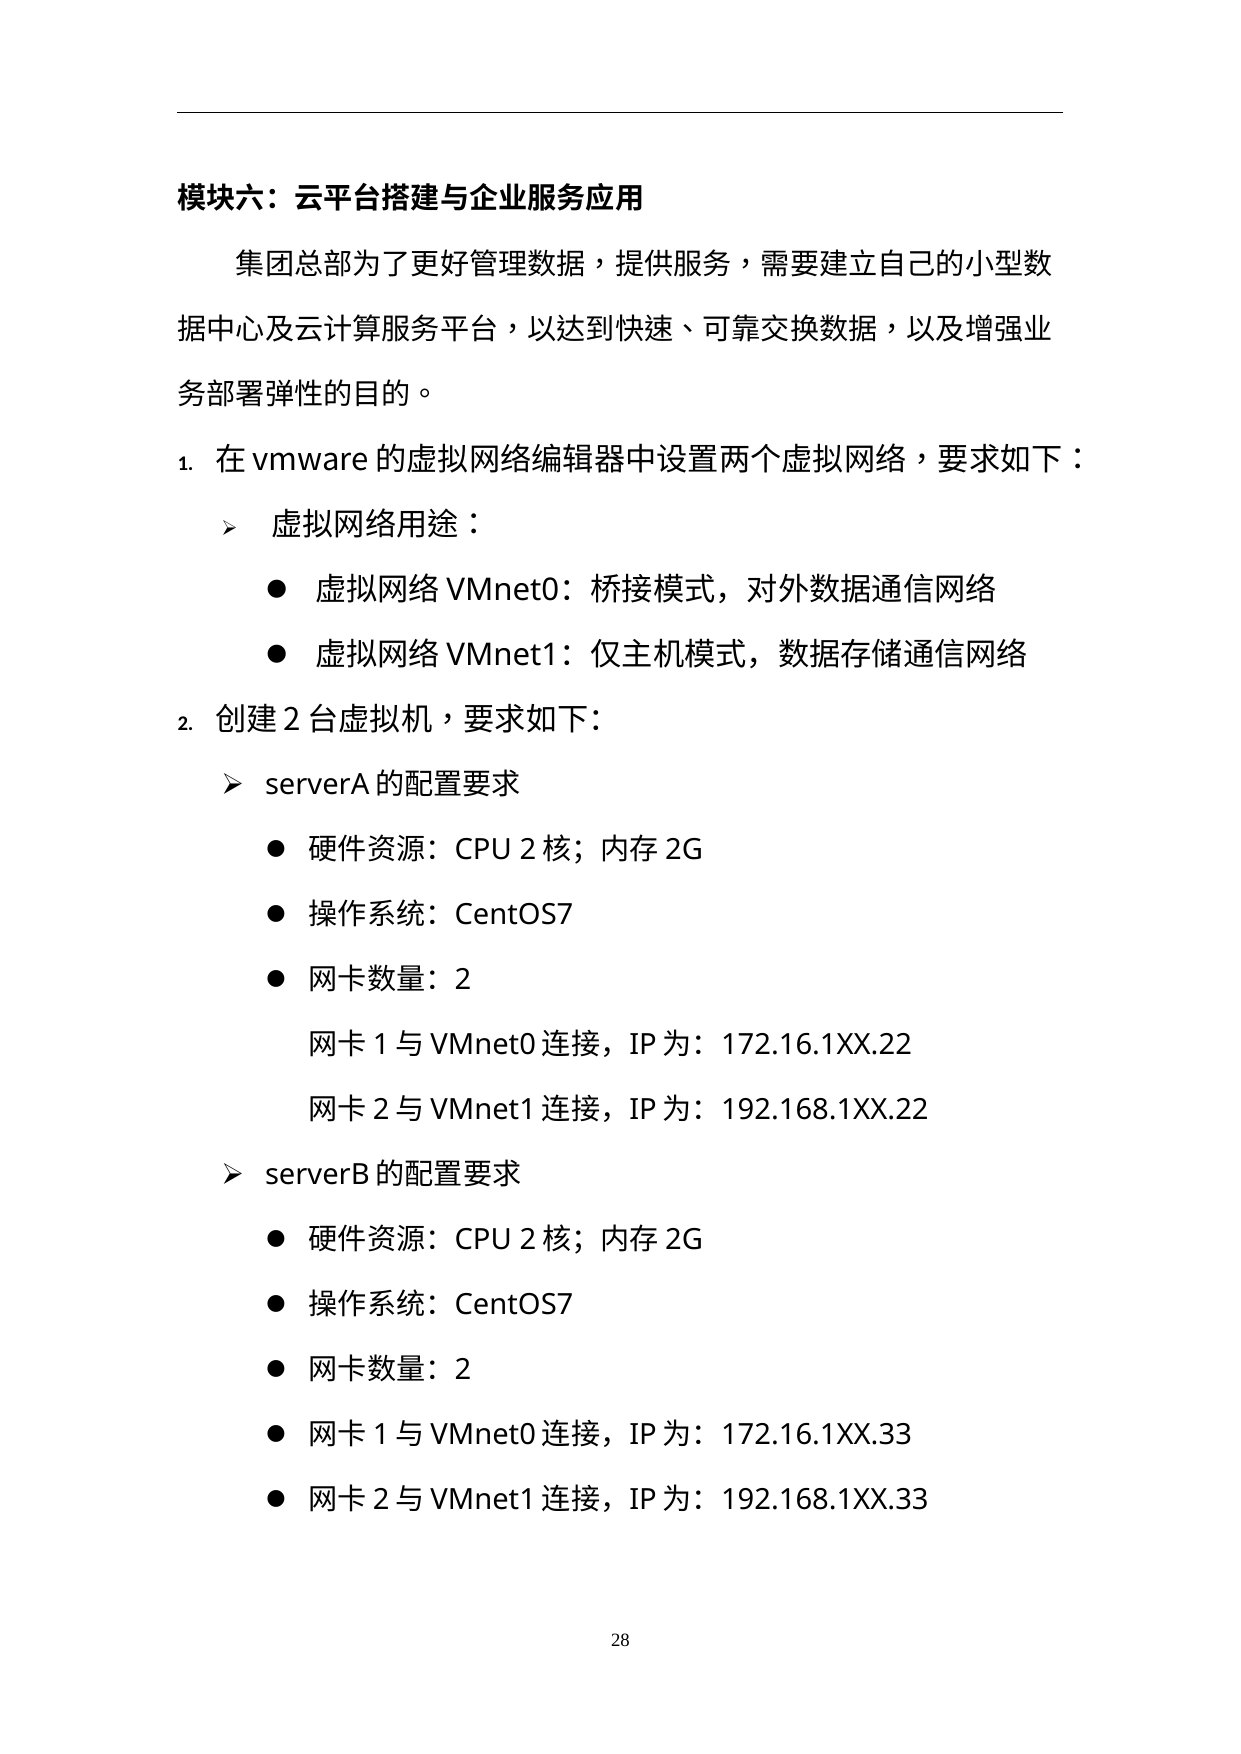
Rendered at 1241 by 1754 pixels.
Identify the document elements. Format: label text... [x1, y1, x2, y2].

list 硬件资源：CPU 2核；内存 2G [265, 814, 1063, 879]
list 虚拟网络VMnet1：仅主机模式，数据存储通信网络 [265, 619, 1063, 684]
list 网卡2与VMnet1连接，IP为：192.168.1XX.22 [308, 1074, 1063, 1139]
list 在vmware的虚拟网络编辑器中设置两个虚拟网络，要求如下： [177, 424, 1063, 489]
list serverA的配置要求 [221, 749, 1063, 814]
list 网卡数量：2 [265, 1334, 1063, 1399]
list 网卡1与VMnet0连接，IP为：172.16.1XX.33 [265, 1399, 1063, 1464]
list 虚拟网络VMnet0：桥接模式，对外数据通信网络 [265, 554, 1063, 619]
list 网卡2与VMnet1连接，IP为：192.168.1XX.33 [265, 1464, 1063, 1529]
subtitle 模块六：云平台搭建与企业服务应用 [177, 174, 1063, 217]
list 网卡1与VMnet0连接，IP为：172.16.1XX.22 [308, 1009, 1063, 1074]
list 硬件资源：CPU 2核；内存 2G [265, 1204, 1063, 1269]
list 虚拟网络用途： [221, 489, 1063, 554]
list serverB的配置要求 [221, 1139, 1063, 1204]
list 网卡数量：2 [265, 944, 1063, 1009]
list 创建2台虚拟机，要求如下： [177, 684, 1063, 749]
text 集团总部为了更好管理数据，提供服务，需要建立自己的小型数据中心及云计算服务平台，以达到快速、可靠交换数据，以及增强业务部署弹性的目的。 [177, 229, 1063, 424]
list 操作系统：CentOS7 [265, 879, 1063, 944]
list 操作系统：CentOS7 [265, 1269, 1063, 1334]
